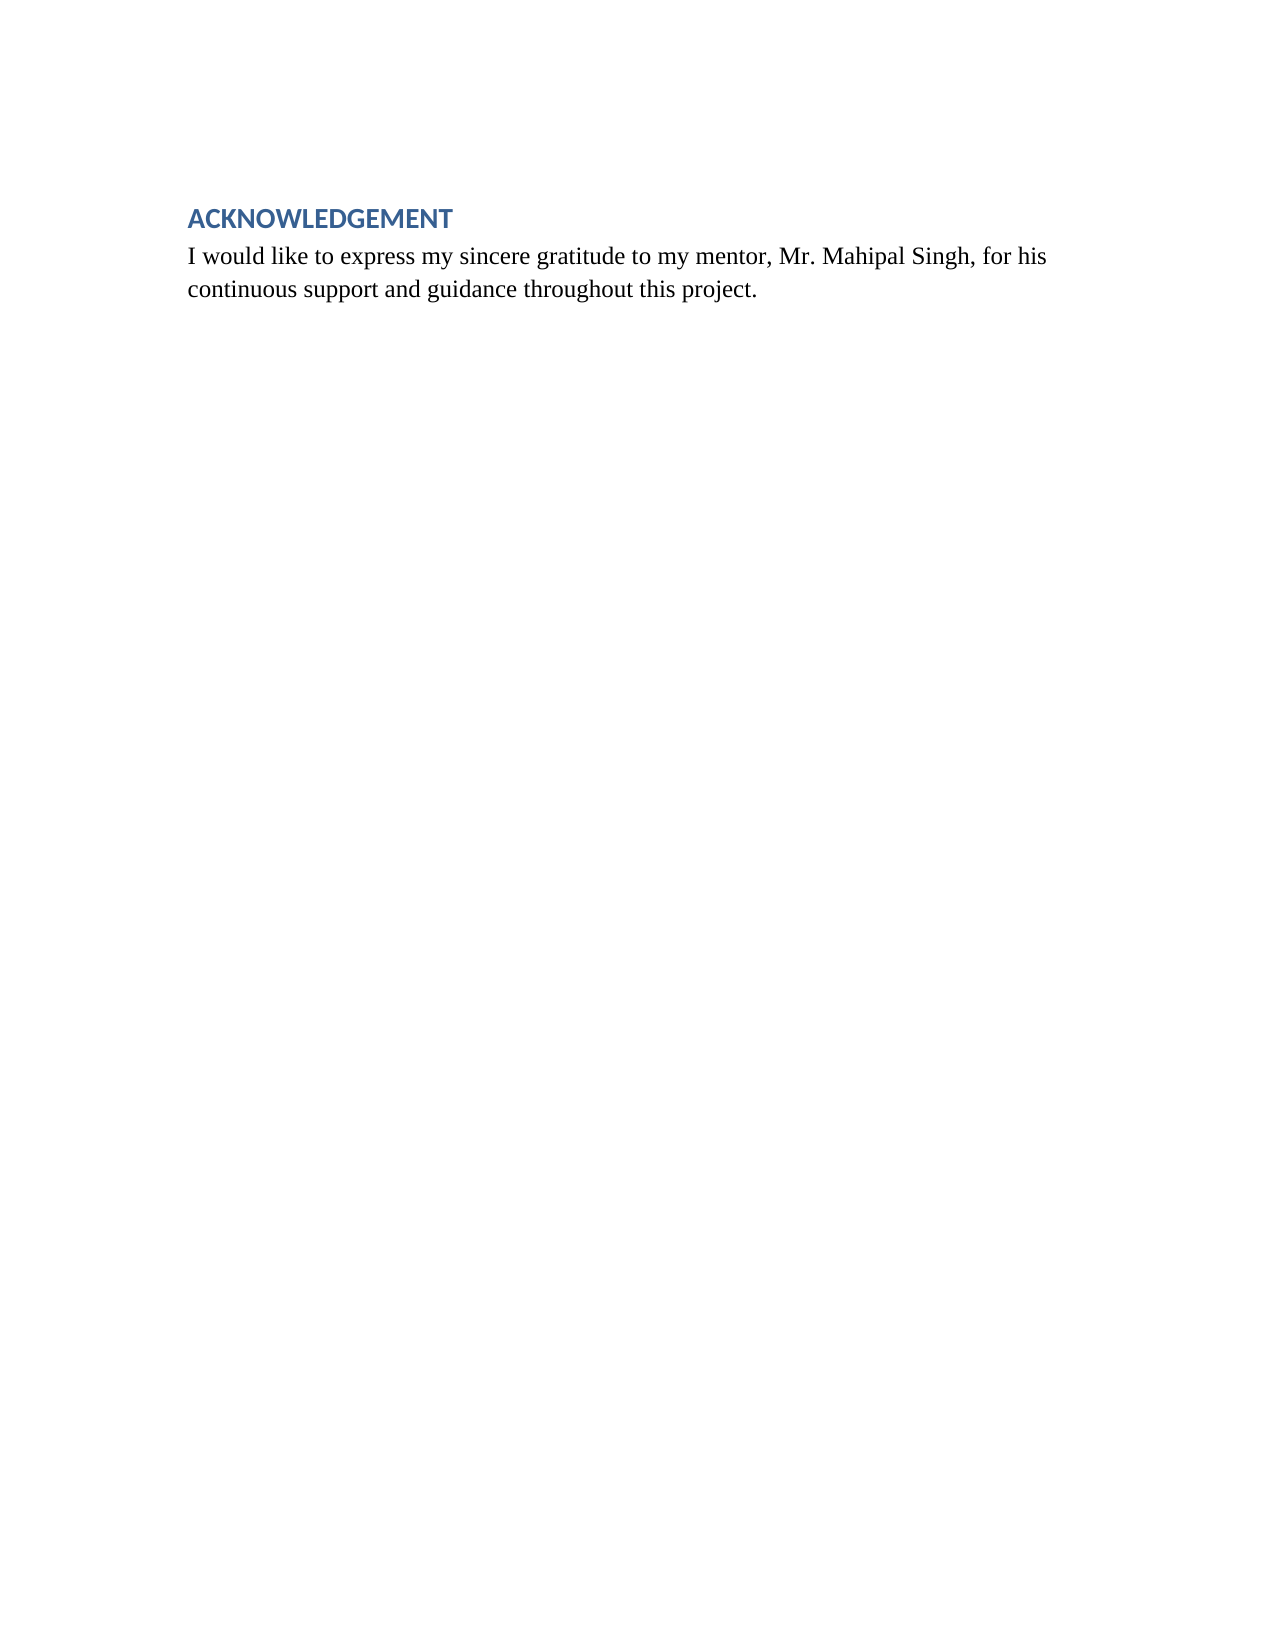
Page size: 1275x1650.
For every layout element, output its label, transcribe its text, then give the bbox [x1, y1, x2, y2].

text I would like to express my sincere gratitude to my mentor, Mr. Mahipal Singh, for his continuous support and guidance throughout this project. [187, 241, 1087, 303]
subtitle ACKNOWLEDGEMENT [187, 200, 1087, 236]
